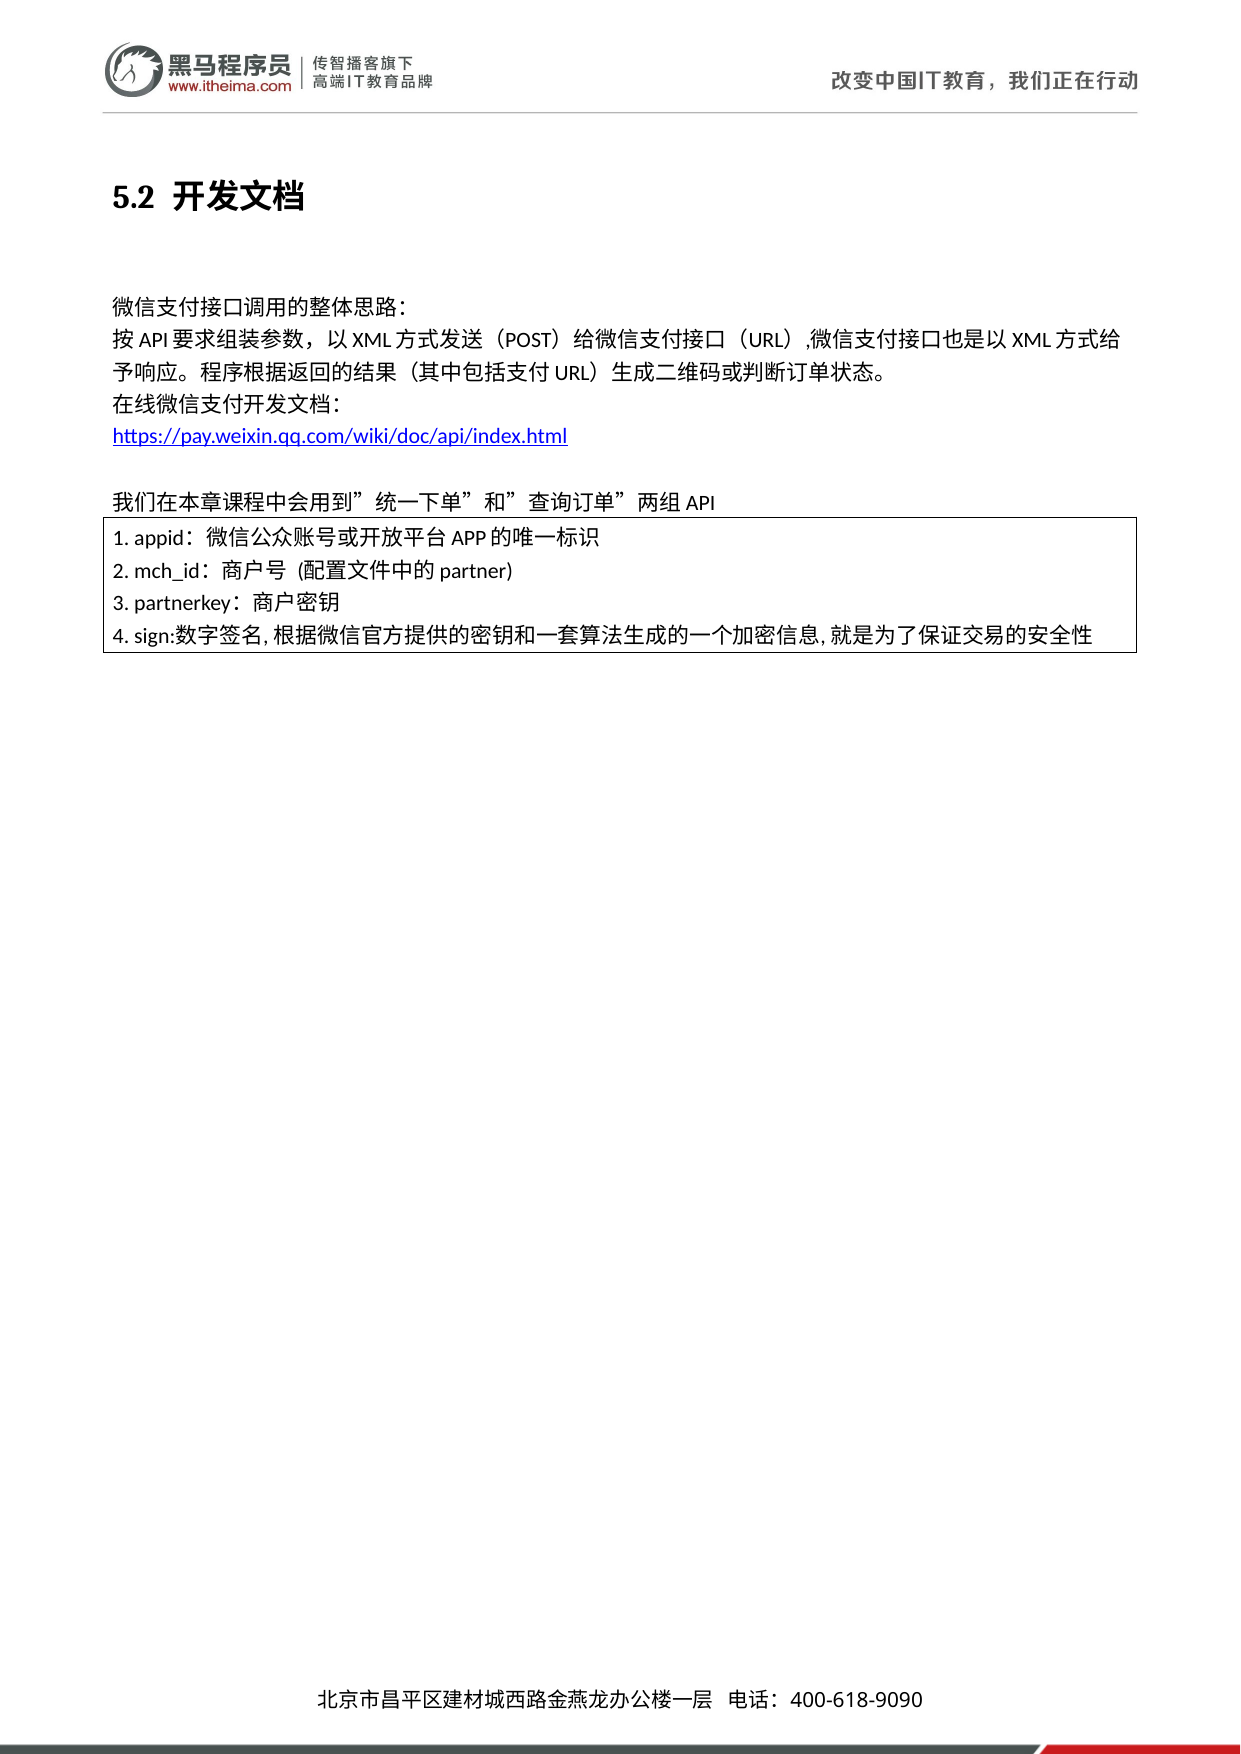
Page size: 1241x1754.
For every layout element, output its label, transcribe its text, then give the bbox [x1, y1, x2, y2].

text 在线微信支付开发文档： [112, 387, 1128, 419]
picture [0, 4, 1240, 121]
picture [0, 1686, 1241, 1754]
text 4. sign:数字签名, 根据微信官方提供的密钥和一套算法生成的一个加密信息, 就是为了保证交易的安全性 [104, 614, 1136, 652]
text 我们在本章课程中会用到”统一下单”和”查询订单”两组API [112, 484, 1128, 517]
text 微信支付接口调用的整体思路： [112, 289, 1128, 322]
text 2. mch_id：商户号 (配置文件中的partner) [112, 552, 1128, 585]
text https://pay.weixin.qq.com/wiki/doc/api/index.html [112, 419, 1128, 452]
text 1. appid：微信公众账号或开放平台APP的唯一标识 [104, 518, 1136, 552]
text 3. partnerkey：商户密钥 [112, 585, 1128, 614]
subtitle 开发文档 [112, 162, 1128, 227]
text 按API要求组装参数，以XML方式发送（POST）给微信支付接口（URL）,微信支付接口也是以XML方式给予响应。程序根据返回的结果（其中包括支付URL）生成二维码或判断订单状态。 [112, 322, 1128, 387]
